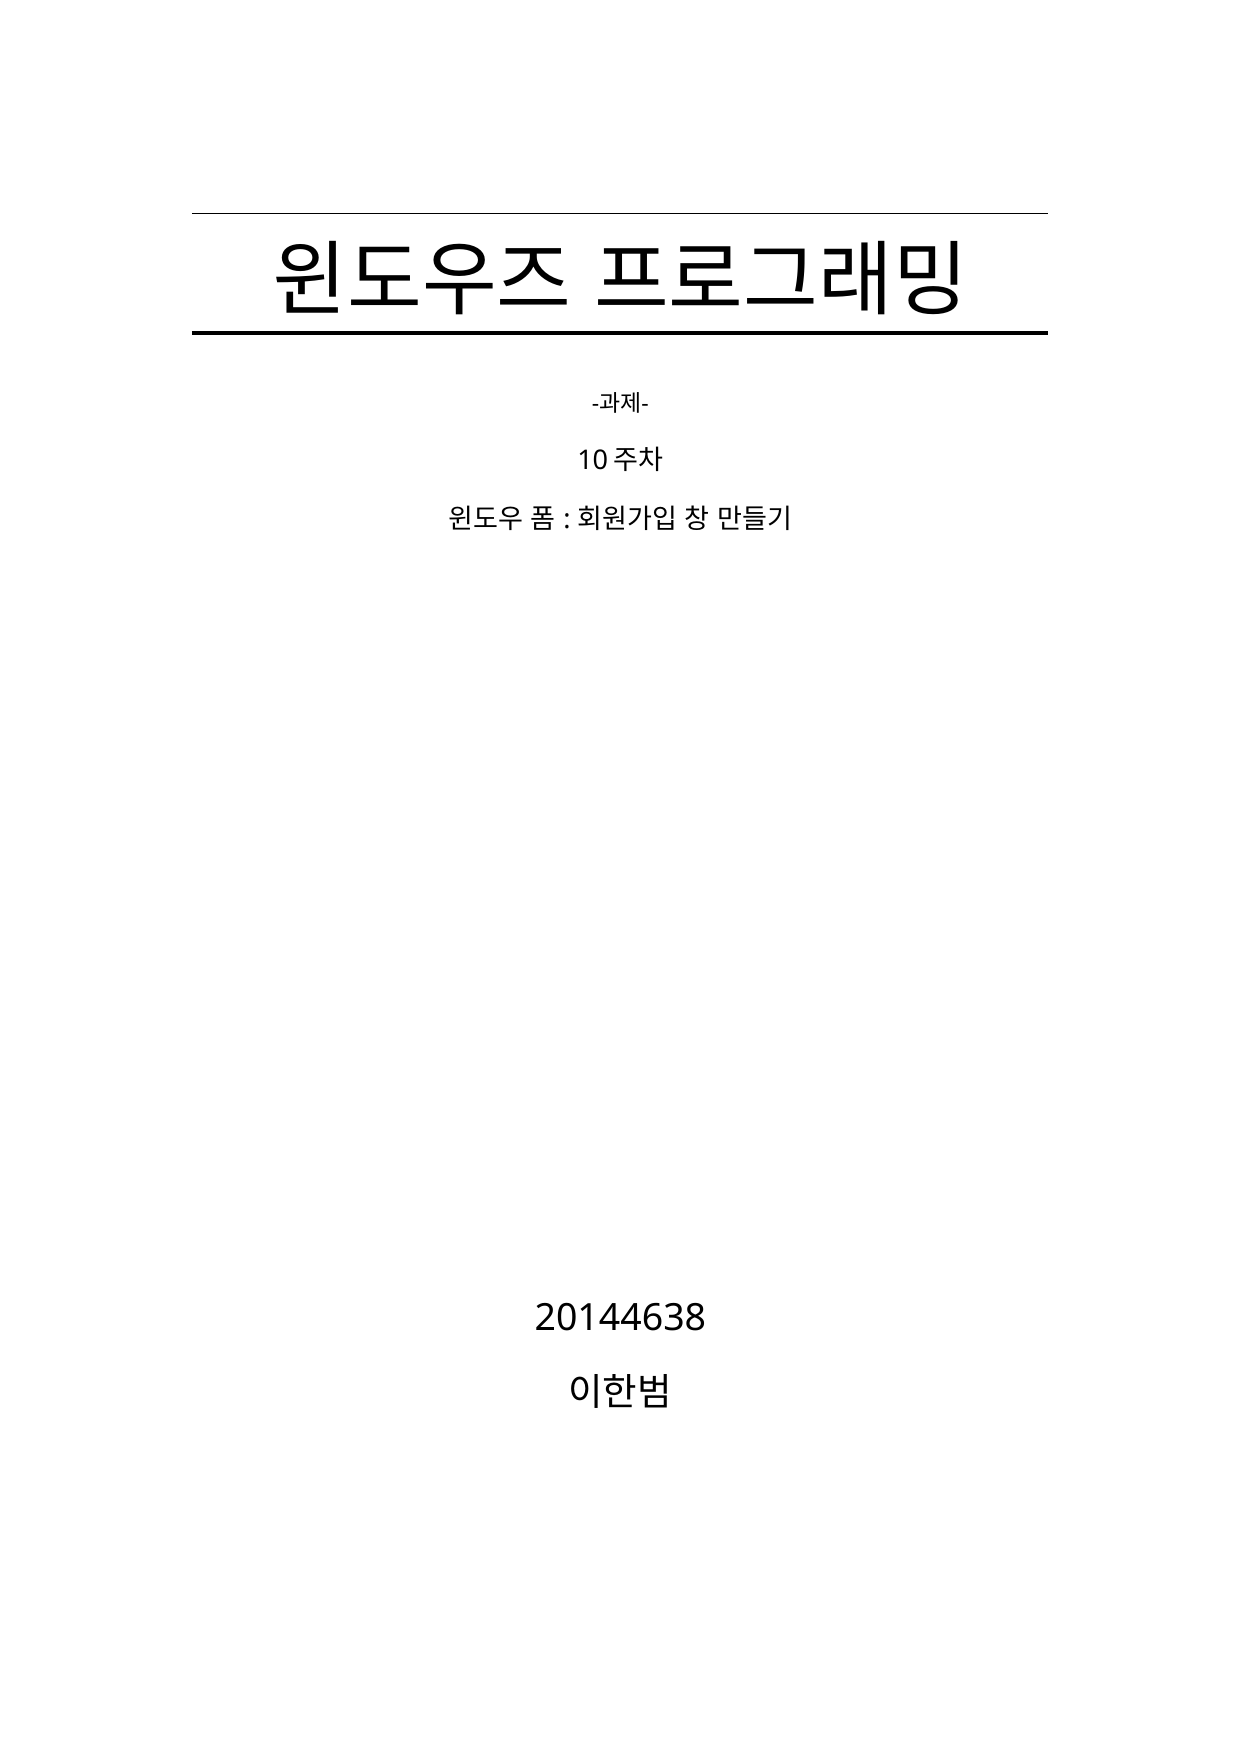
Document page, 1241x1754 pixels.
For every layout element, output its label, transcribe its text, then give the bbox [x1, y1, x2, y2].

text 10주차 [150, 438, 1090, 477]
text 이한범 [150, 1362, 1090, 1416]
table_header 윈도우즈 프로그래밍 [192, 214, 1048, 331]
text 윈도우 폼 : 회원가입 창 만들기 [150, 497, 1090, 536]
text -과제- [150, 385, 1090, 418]
text 20144638 [150, 1290, 1090, 1341]
